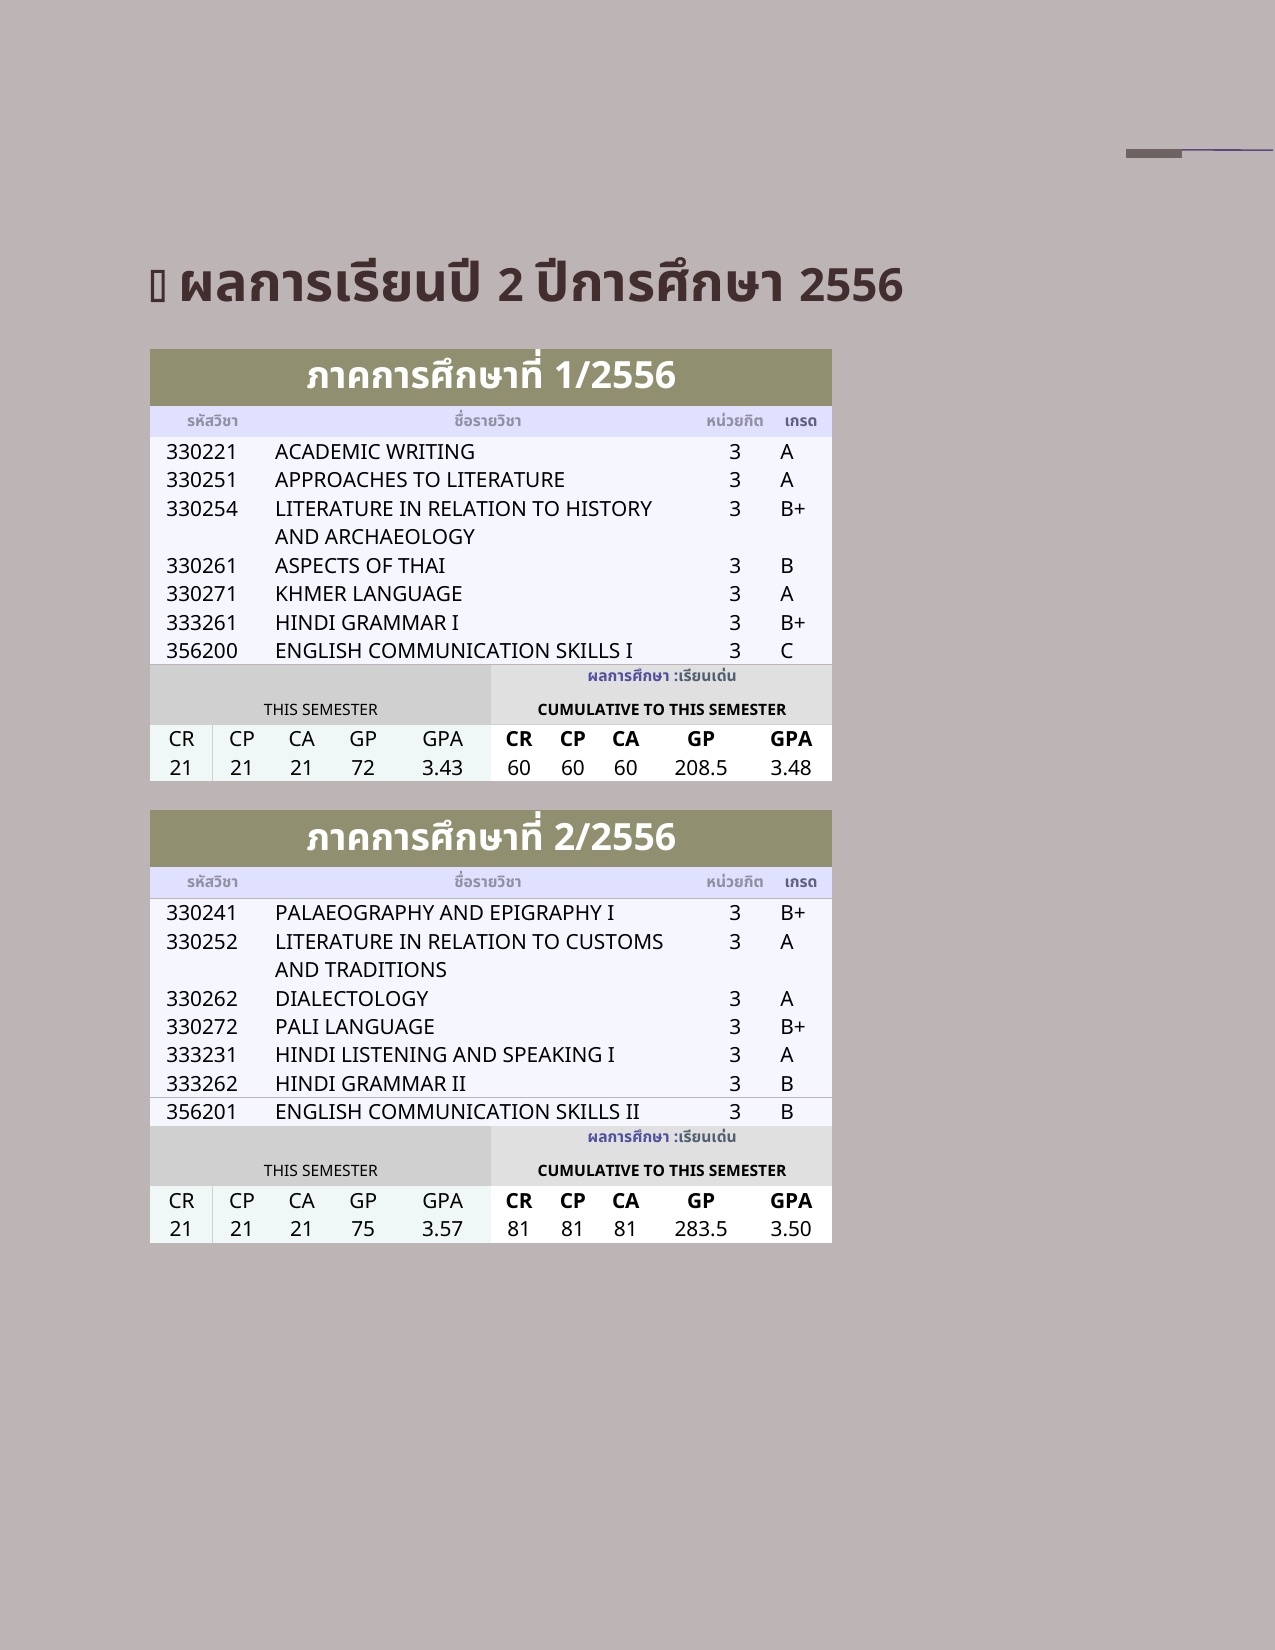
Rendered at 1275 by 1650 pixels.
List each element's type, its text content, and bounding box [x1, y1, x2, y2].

table_cell 330241 [150, 899, 275, 927]
table_cell 330221 [150, 437, 275, 465]
table_cell 3 [701, 1041, 769, 1069]
table_cell 330254 [150, 494, 275, 551]
table_cell 3 [701, 984, 769, 1012]
table_cell เกรด [769, 867, 832, 898]
table_cell 3 [701, 927, 769, 984]
table_cell 330262 [150, 984, 275, 1012]
table_cell DIALECTOLOGY [275, 984, 701, 1012]
text ผลการเรียนปี 2 ปีการศึกษา 2556 [150, 244, 1125, 326]
table_cell 356201 [150, 1098, 275, 1126]
table_cell A [769, 1041, 832, 1069]
table_cell 3 [701, 608, 769, 636]
table_cell B [769, 1098, 832, 1126]
table_header ภาคการศึกษาที่ 2/2556 [150, 810, 832, 867]
table_cell 330261 [150, 551, 275, 579]
table_cell ชื่อรายวิชา [275, 406, 701, 437]
table_cell 3 [701, 1069, 769, 1097]
table_cell A [769, 579, 832, 608]
table_cell HINDI LISTENING AND SPEAKING I [275, 1041, 701, 1069]
table_cell B [769, 1069, 832, 1097]
table_cell B+ [769, 1012, 832, 1041]
table_cell 3 [701, 579, 769, 608]
table_cell 356200 [150, 636, 275, 664]
table_cell B+ [769, 608, 832, 636]
table_cell 3 [701, 1012, 769, 1041]
table_cell KHMER LANGUAGE [275, 579, 701, 608]
table_cell A [769, 927, 832, 984]
table_cell C [769, 636, 832, 664]
table_cell 3 [701, 437, 769, 465]
table_cell PALAEOGRAPHY AND EPIGRAPHY I [275, 899, 701, 927]
table_cell 333231 [150, 1041, 275, 1069]
table_cell ENGLISH COMMUNICATION SKILLS II [275, 1098, 701, 1126]
table_cell หน่วยกิต [701, 867, 769, 898]
table_cell เกรด [769, 406, 832, 437]
table_cell LITERATURE IN RELATION TO HISTORY AND ARCHAEOLOGY [275, 494, 701, 551]
table_cell 3 [701, 465, 769, 494]
table_cell HINDI GRAMMAR I [275, 608, 701, 636]
table_cell PALI LANGUAGE [275, 1012, 701, 1041]
table_cell รหัสวิชา [150, 867, 275, 898]
table_cell B+ [769, 494, 832, 551]
table_cell 330252 [150, 927, 275, 984]
table_cell 330271 [150, 579, 275, 608]
table_cell HINDI GRAMMAR II [275, 1069, 701, 1097]
table_cell 3 [701, 551, 769, 579]
table_cell ACADEMIC WRITING [275, 437, 701, 465]
table_cell APPROACHES TO LITERATURE [275, 465, 701, 494]
table_cell ENGLISH COMMUNICATION SKILLS I [275, 636, 701, 664]
table_cell 333261 [150, 608, 275, 636]
table_cell ASPECTS OF THAI [275, 551, 701, 579]
table_cell 3 [701, 899, 769, 927]
table_cell 330272 [150, 1012, 275, 1041]
table_cell 330251 [150, 465, 275, 494]
table_cell 3 [701, 636, 769, 664]
table_cell หน่วยกิต [701, 406, 769, 437]
table_cell B [769, 551, 832, 579]
table_cell ชื่อรายวิชา [275, 867, 701, 898]
table_cell A [769, 465, 832, 494]
table_cell A [769, 984, 832, 1012]
table_cell รหัสวิชา [150, 406, 275, 437]
table_cell 333262 [150, 1069, 275, 1097]
table_cell 3 [701, 1098, 769, 1126]
table_header ภาคการศึกษาที่ 1/2556 [150, 349, 832, 406]
table_cell A [769, 437, 832, 465]
table_cell LITERATURE IN RELATION TO CUSTOMS AND TRADITIONS [275, 927, 701, 984]
table_cell 3 [701, 494, 769, 551]
table_cell B+ [769, 899, 832, 927]
